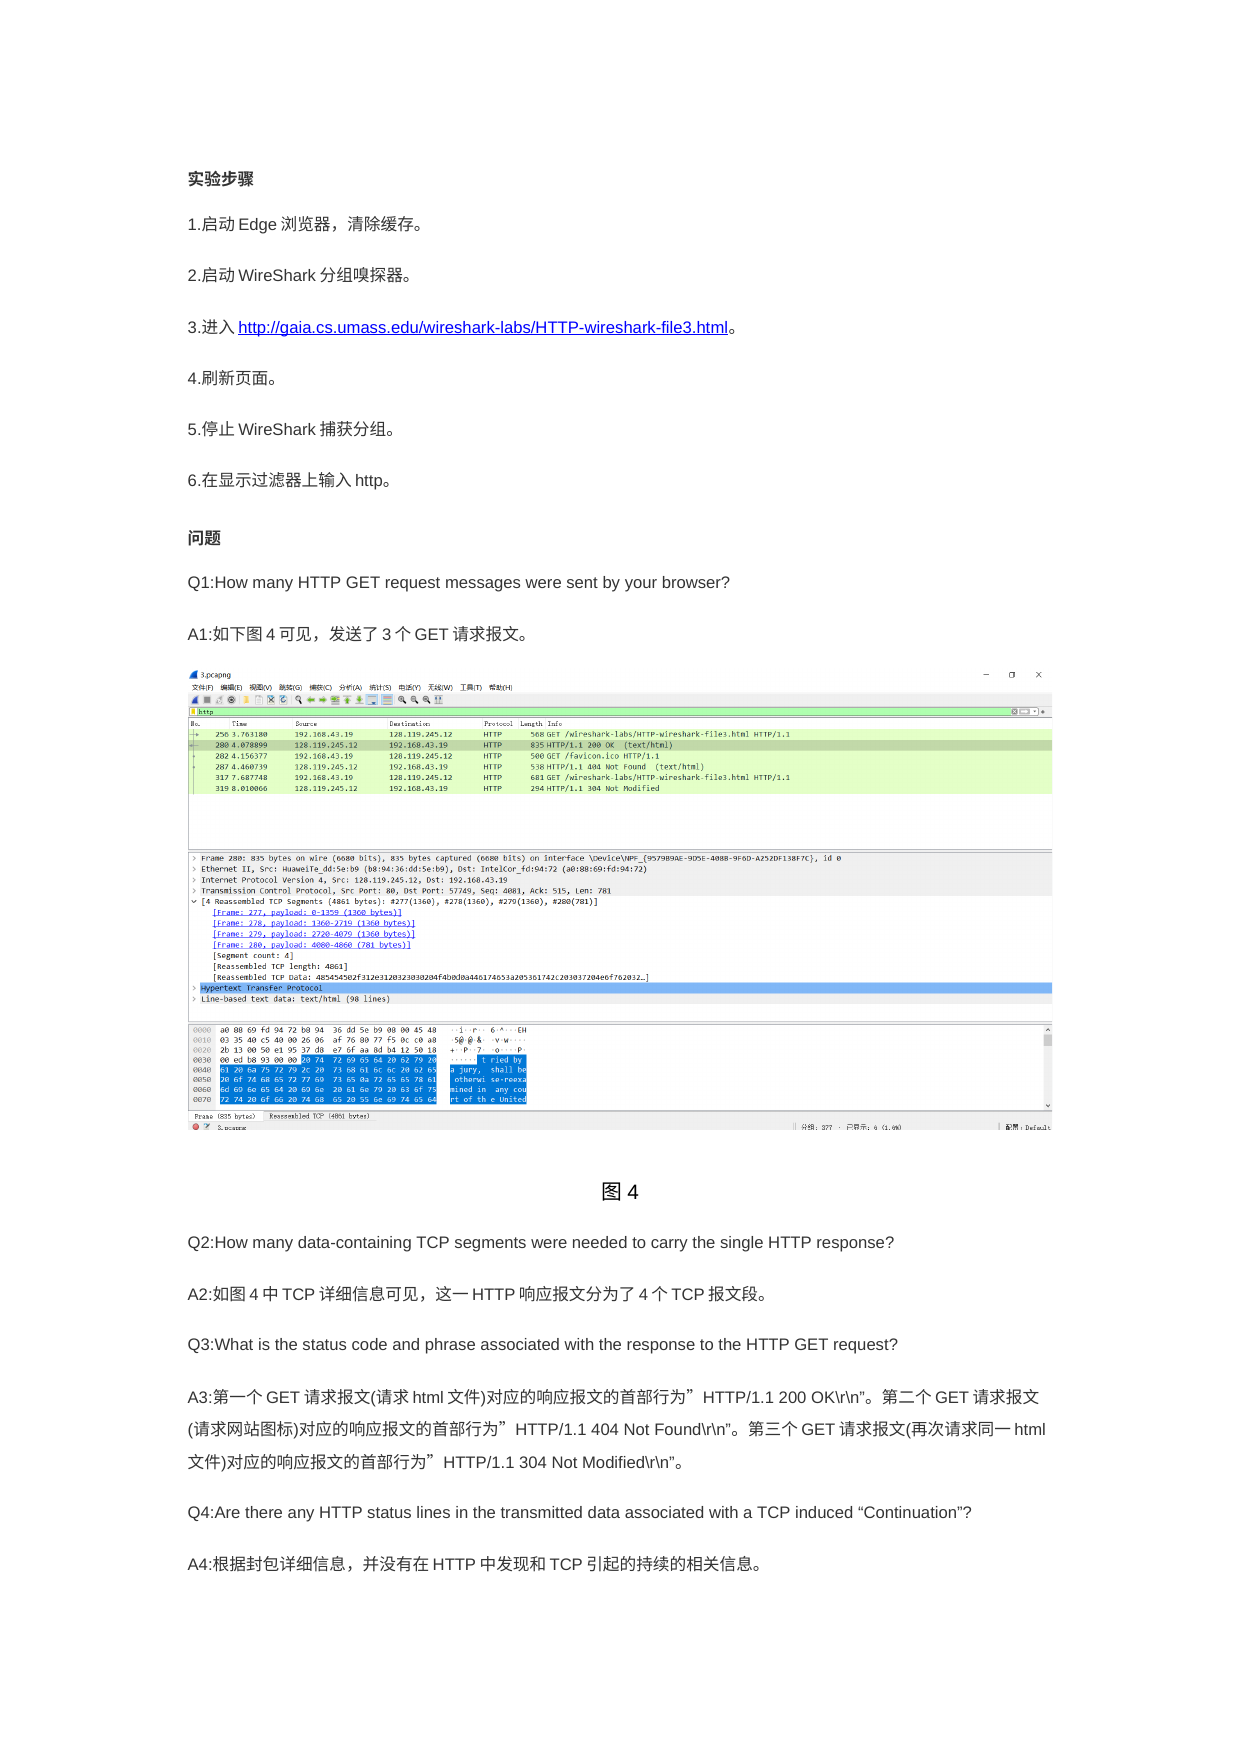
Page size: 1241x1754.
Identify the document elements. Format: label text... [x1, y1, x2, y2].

list 2.启动WireShark分组嗅探器。 [187, 258, 1053, 291]
picture [188, 668, 1053, 1130]
text Q4:Are there any HTTP status lines in the transmitted data associated with a TCP induced “Continuation”? [187, 1496, 1053, 1528]
text Q1:How many HTTP GET request messages were sent by your browser? [187, 566, 1053, 598]
text Q2:How many data-containing TCP segments were needed to carry the single HTTP response? [187, 1226, 1053, 1258]
list 1.启动Edge浏览器，清除缓存。 [187, 207, 1053, 239]
text A4:根据封包详细信息，并没有在HTTP中发现和TCP引起的持续的相关信息。 [187, 1547, 1053, 1579]
subtitle 问题 [187, 521, 1053, 553]
text 图 4 [187, 1174, 1053, 1207]
text A1:如下图4可见，发送了3个GET请求报文。 [187, 617, 1053, 649]
text Q3:What is the status code and phrase associated with the response to the HTTP GET request? [187, 1328, 1053, 1361]
list 5.停止WireShark捕获分组。 [187, 412, 1053, 444]
text A3:第一个GET请求报文(请求html文件)对应的响应报文的首部行为”HTTP/1.1 200 OK\r\n”。第二个GET请求报文(请求网站图标)对应的响应报文的首部行为”HTTP/1.1 404 Not Found\r\n”。第三个GET请求报文(再次请求同一html文件)对应的响应报文的首部行为”HTTP/1.1 304 Not Modified\r\n”。 [187, 1379, 1053, 1477]
text A2:如图4中TCP详细信息可见，这一HTTP响应报文分为了4个TCP报文段。 [187, 1277, 1053, 1309]
subtitle 实验步骤 [187, 162, 1053, 194]
list 4.刷新页面。 [187, 361, 1053, 393]
list 6.在显示过滤器上输入http。 [187, 463, 1053, 496]
list 3.进入http://gaia.cs.umass.edu/wireshark-labs/HTTP-wireshark-file3.html。 [187, 309, 1053, 342]
